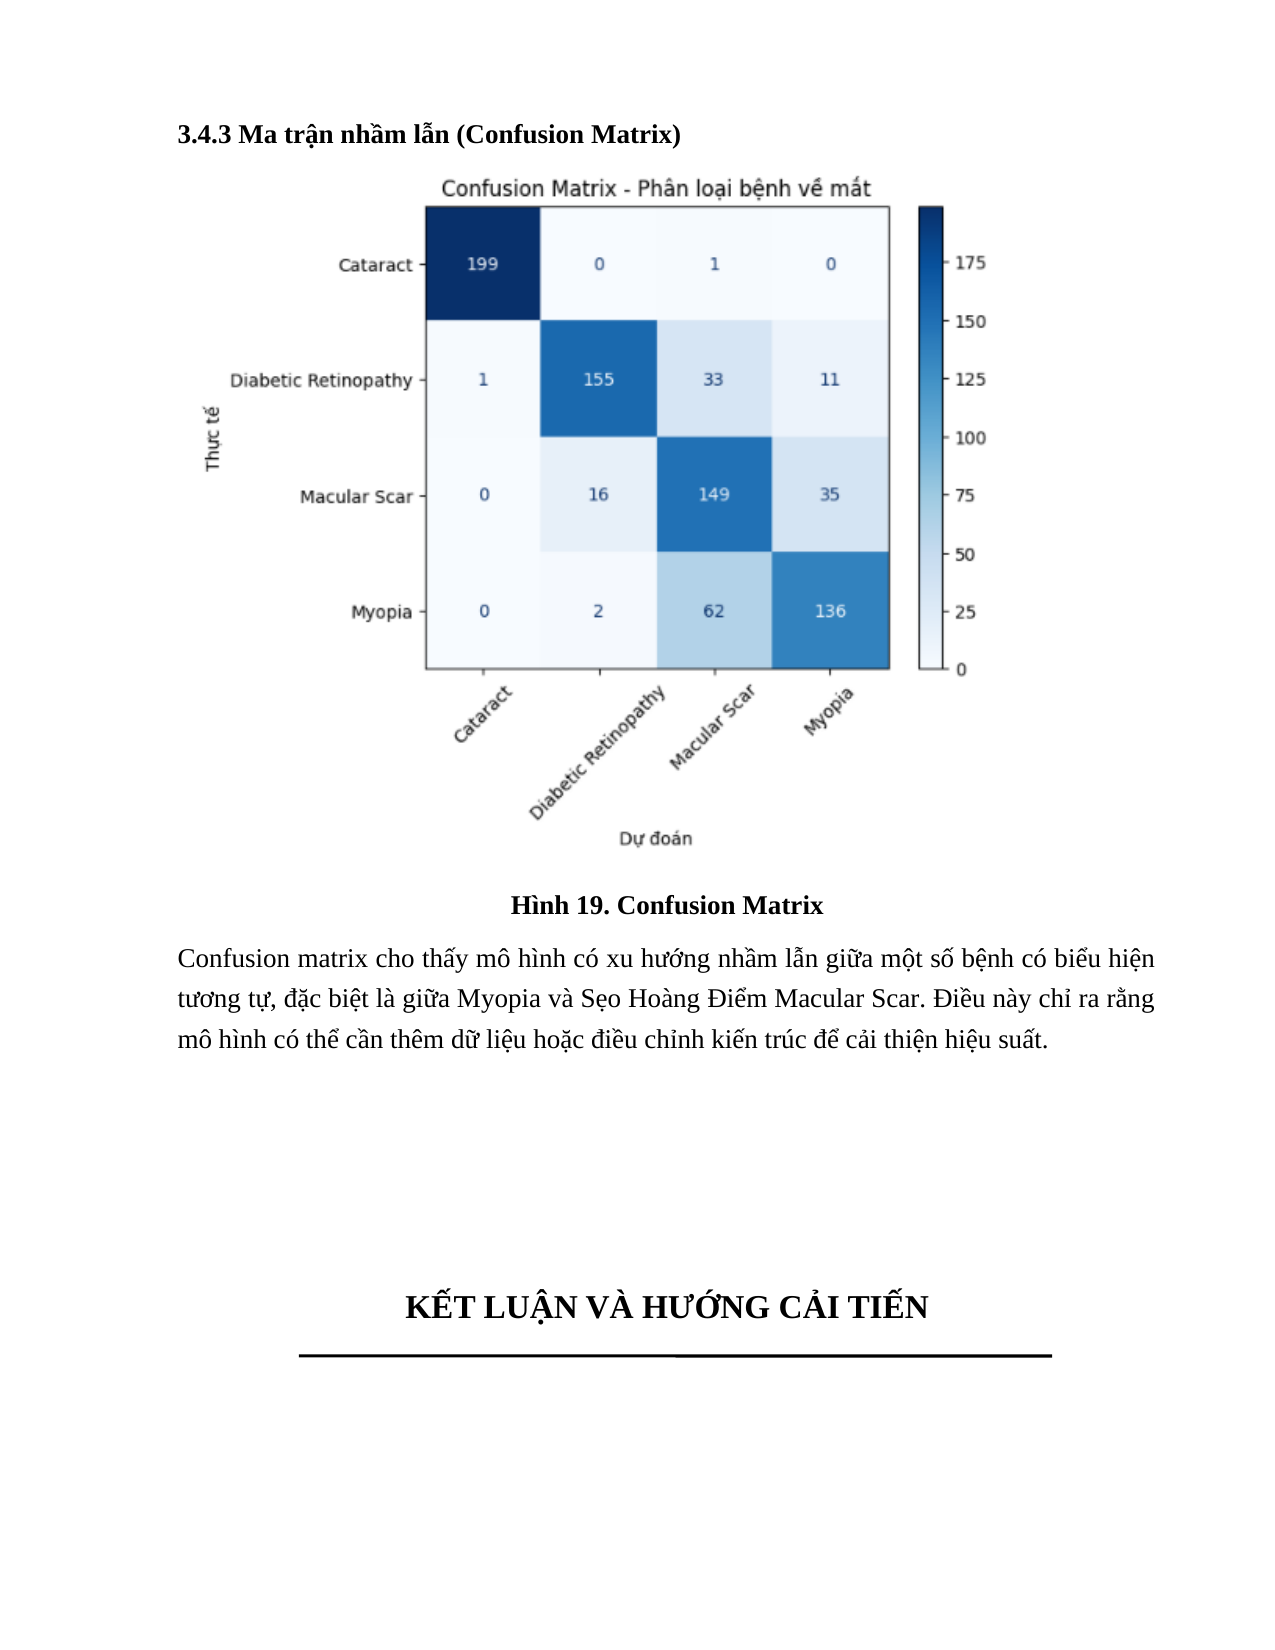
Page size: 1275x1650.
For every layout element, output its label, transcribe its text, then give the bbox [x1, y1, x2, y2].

picture [177, 171, 1022, 868]
subtitle 3.4.3 Ma trận nhầm lẫn (Confusion Matrix) [177, 118, 1157, 149]
text Confusion matrix cho thấy mô hình có xu hướng nhầm lẫn giữa một số bệnh có biểu hiện tương tự, đặc biệt là giữa Myopia và Sẹo Hoàng Điểm Macular Scar. Điều này chỉ ra rằng mô hình có thể cần thêm dữ liệu hoặc điều chỉnh kiến trúc để cải thiện hiệu suất. [177, 942, 1157, 1054]
subtitle KẾT LUẬN VÀ HƯỚNG CẢI TIẾN [177, 1287, 1157, 1326]
text Hình 19. Confusion Matrix [177, 889, 1157, 920]
